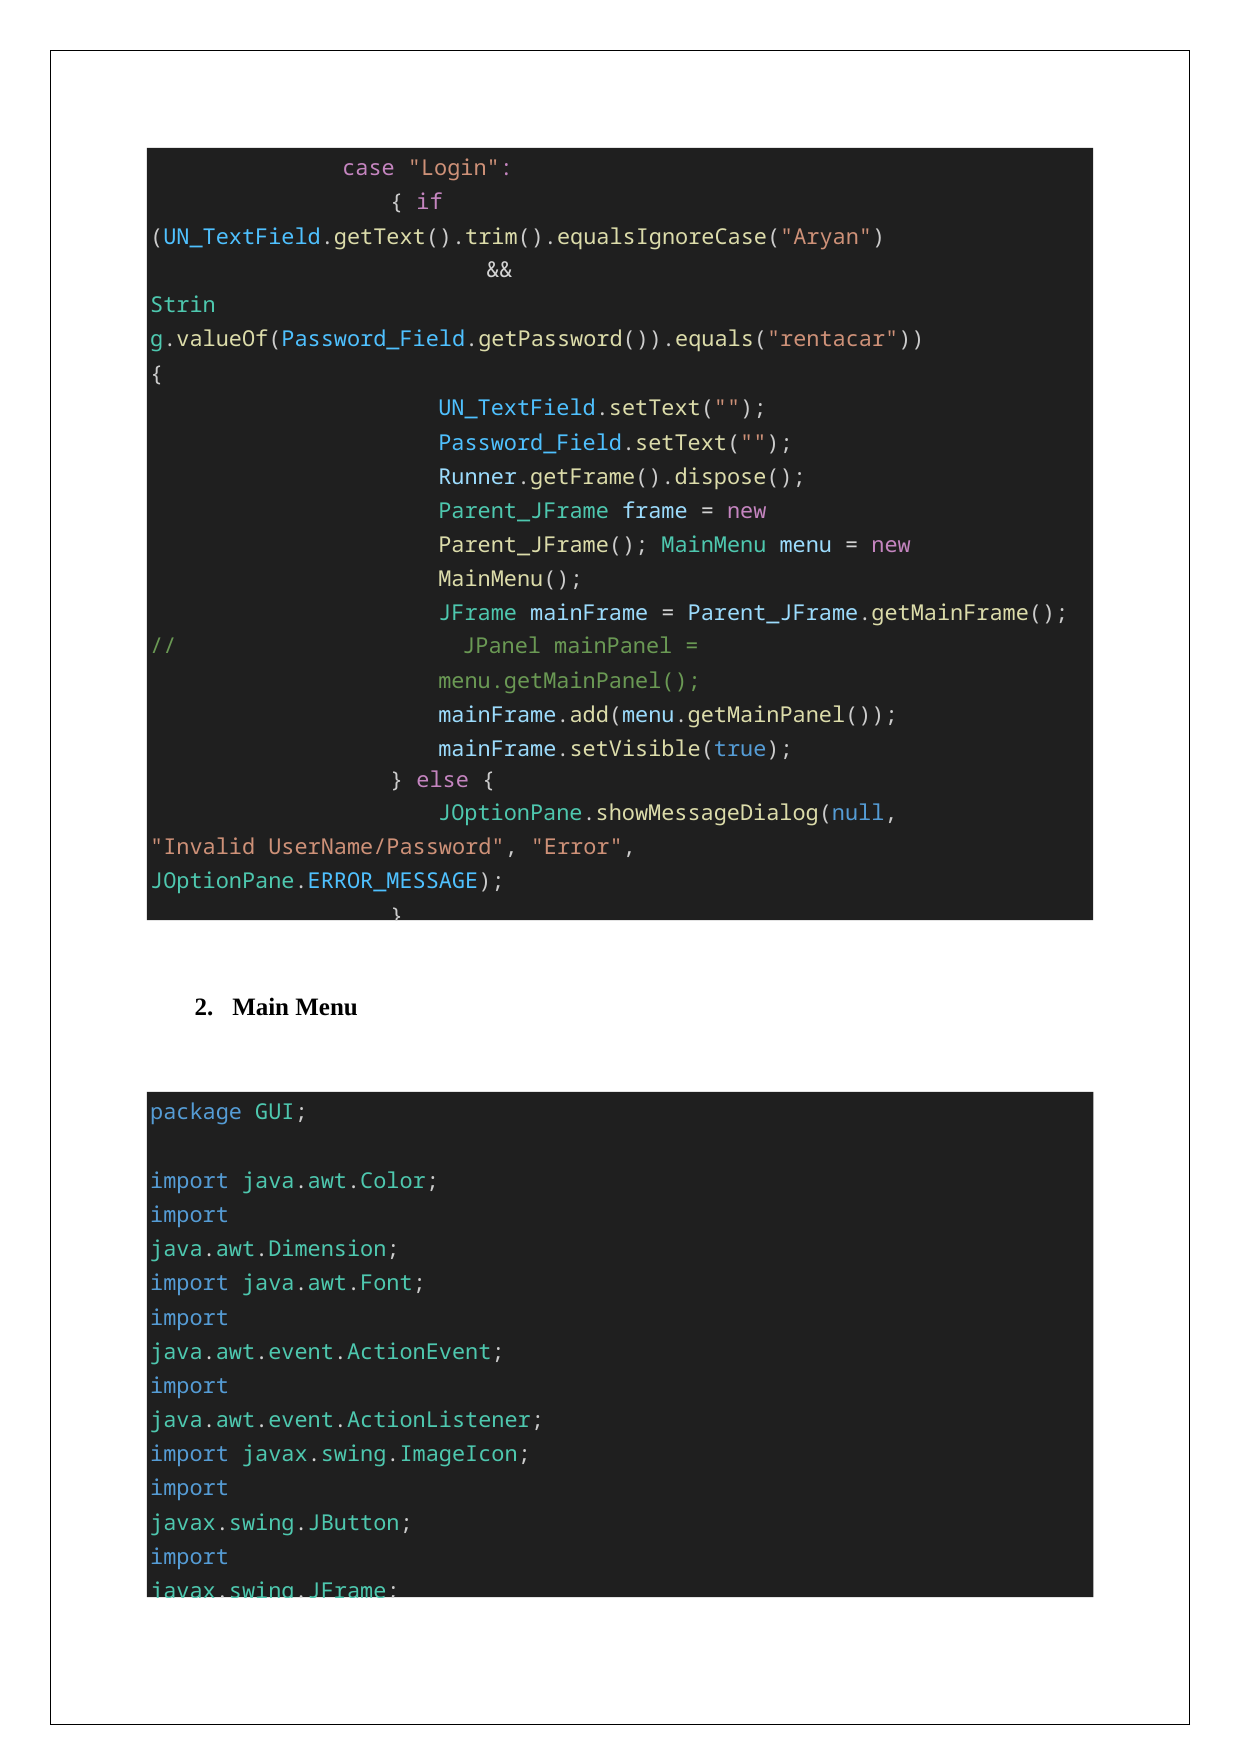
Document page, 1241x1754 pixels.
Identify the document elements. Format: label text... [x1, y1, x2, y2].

subtitle Main Menu [194, 992, 1107, 1021]
